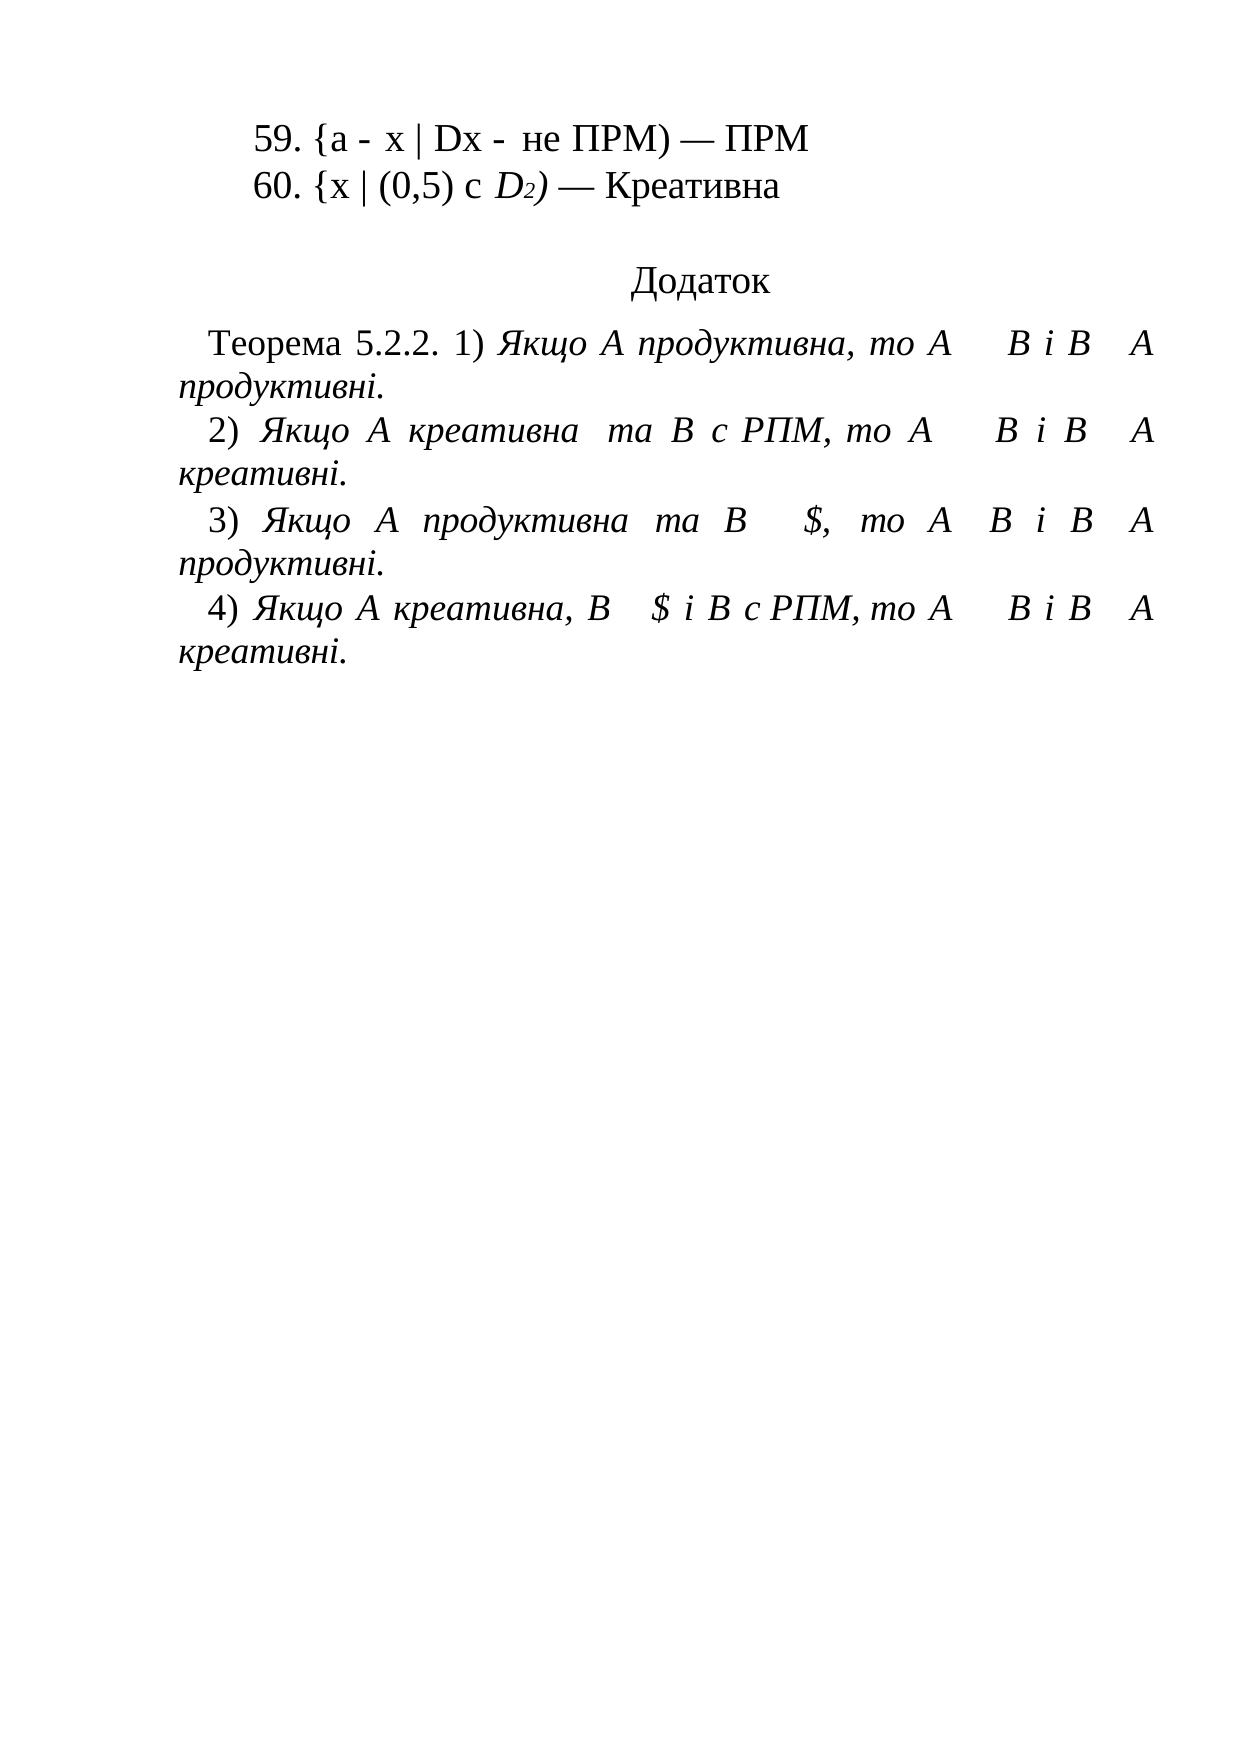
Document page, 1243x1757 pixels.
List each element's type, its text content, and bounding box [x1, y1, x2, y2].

list {х | (0,5) с D2) — Креативна [253, 162, 1166, 207]
list Якщо А креативна, В $ i В с PПM, то А В i В А креативні. [178, 586, 1154, 672]
text Теорема 5.2.2. 1) Якщо А продуктивна, то А В i В А продуктивні. [178, 321, 1154, 407]
text Додаток [631, 257, 1166, 302]
list {а - х | Dx - не ПPM) — ПPM [253, 114, 1166, 160]
list Якщо А креативна та В с PПM, то А В i В А креативні. [178, 407, 1155, 494]
list Якщо А продуктивна та В $, то А В i В А продуктивні. [178, 497, 1154, 584]
